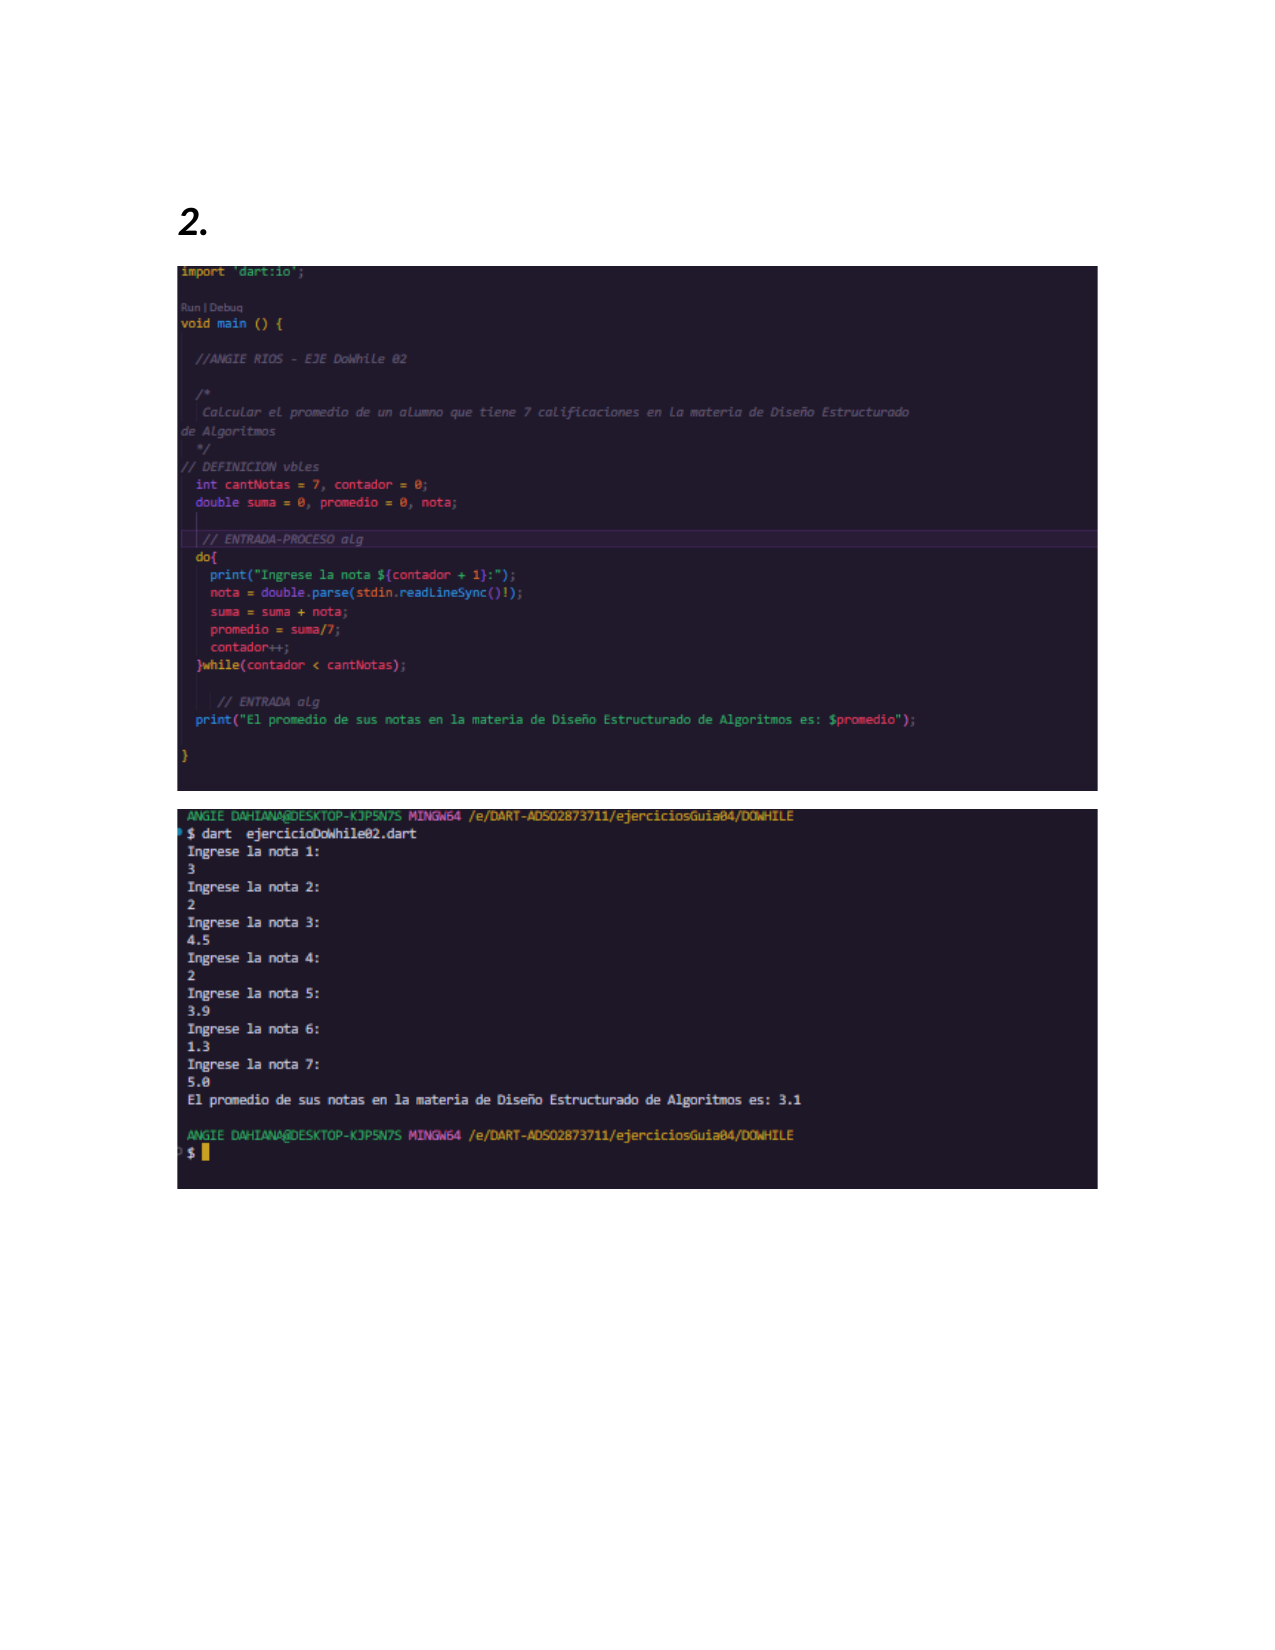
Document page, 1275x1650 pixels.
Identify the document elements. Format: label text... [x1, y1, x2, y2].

text 2. [177, 194, 1098, 245]
picture [177, 266, 1098, 791]
picture [177, 809, 1098, 1189]
